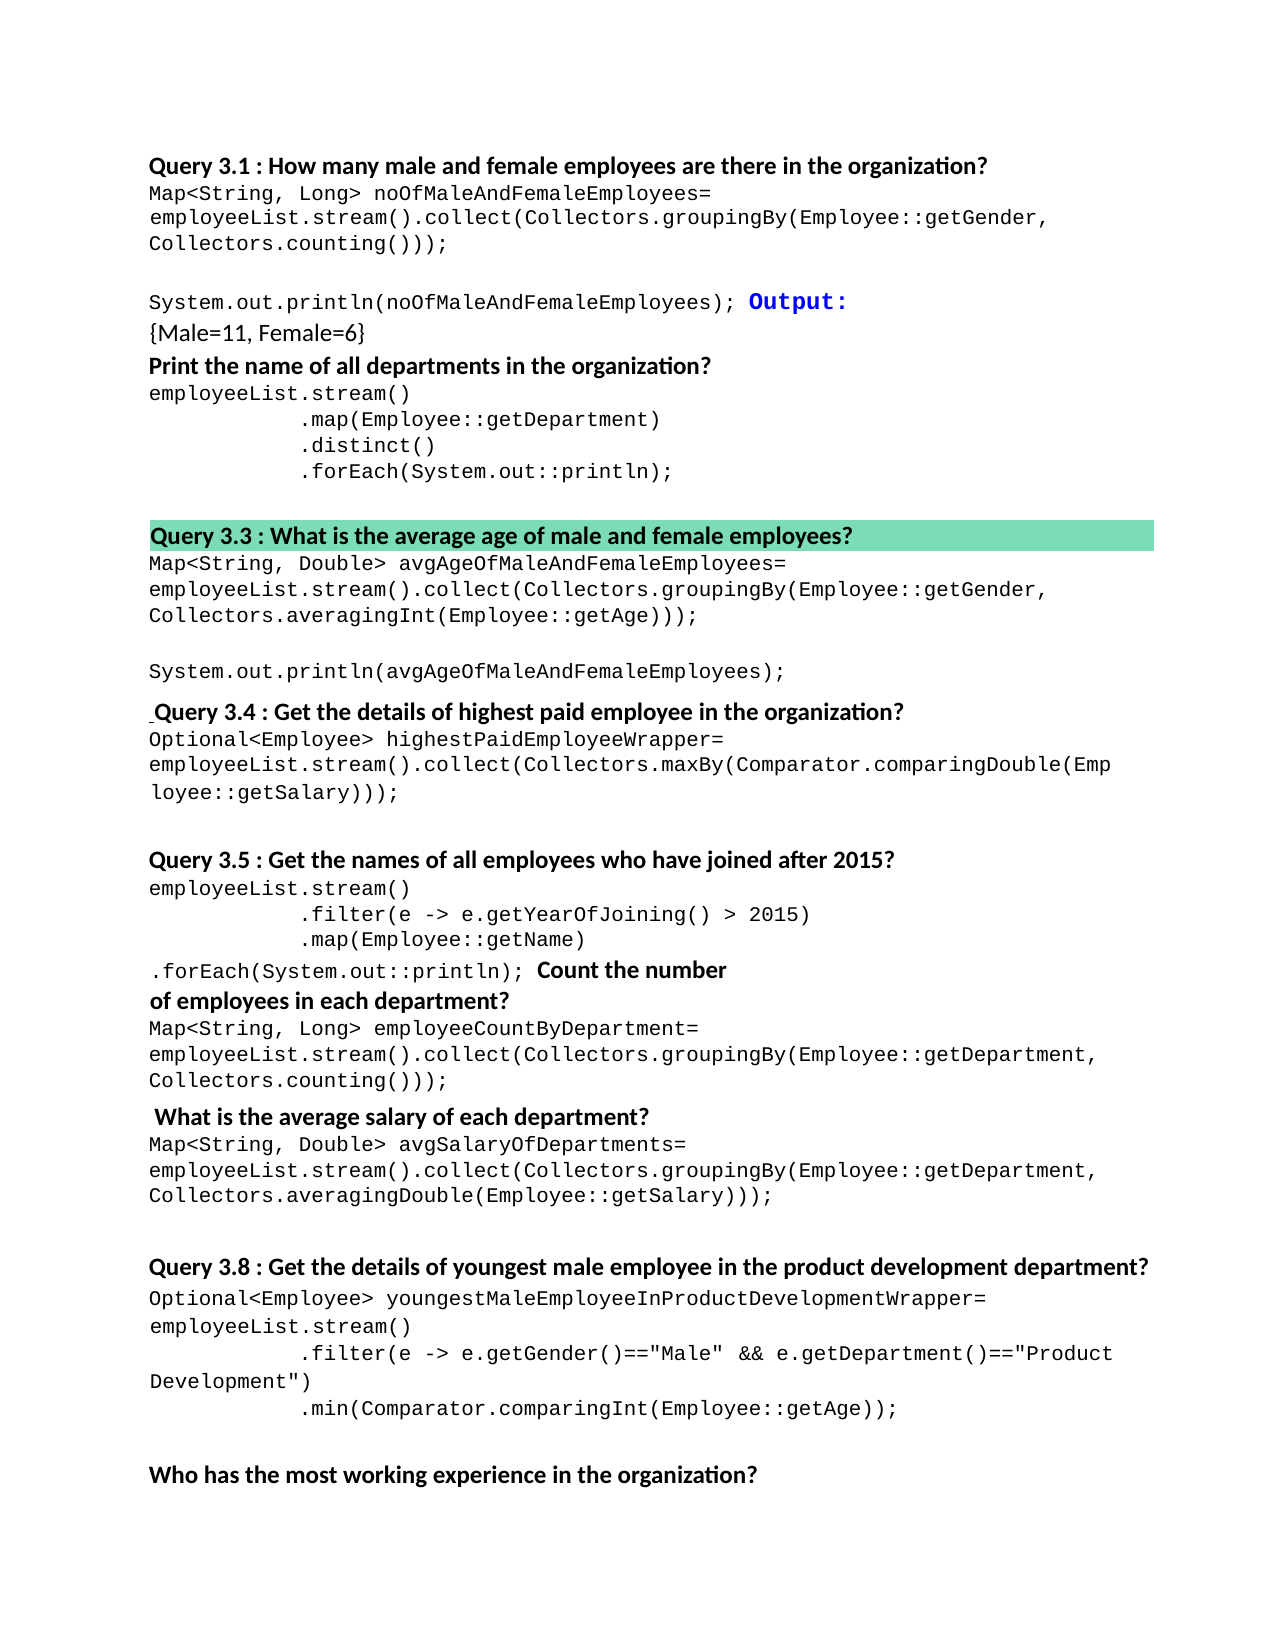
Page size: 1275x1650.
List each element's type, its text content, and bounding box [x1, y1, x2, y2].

text Query 3.3 : What is the average age of male and female employees? [150, 520, 1154, 551]
text .filter(e -> e.getYearOfJoining() > 2015) [148, 903, 1125, 927]
text Collectors.counting())); [148, 233, 1125, 257]
text .map(Employee::getName) .forEach(System.out::println); Count the number of employees in each department? [148, 929, 752, 1016]
text Print the name of all departments in the organization? [148, 350, 1154, 380]
text employeeList.stream().collect(Collectors.groupingBy(Employee::getDepartment, [148, 1159, 1125, 1183]
text Who has the most working experience in the organization? [148, 1459, 1154, 1490]
text What is the average salary of each department? [148, 1101, 1154, 1131]
text Optional<Employee> highestPaidEmployeeWrapper= [148, 728, 1125, 752]
text Query 3.4 : Get the details of highest paid employee in the organization? [148, 696, 1154, 726]
text Collectors.averagingInt(Employee::getAge))); [148, 605, 1125, 628]
text Map<String, Double> avgAgeOfMaleAndFemaleEmployees= [148, 553, 1125, 577]
text employeeList.stream().collect(Collectors.groupingBy(Employee::getGender, [148, 579, 1125, 603]
text Query 3.1 : How many male and female employees are there in the organization? [148, 150, 1154, 181]
text System.out.println(noOfMaleAndFemaleEmployees); Output: {Male=11, Female=6} [148, 289, 851, 348]
text employeeList.stream().collect(Collectors.maxBy(Comparator.comparingDouble(Emp loyee::getSalary))); [148, 754, 1125, 807]
text System.out.println(avgAgeOfMaleAndFemaleEmployees); [148, 661, 1125, 685]
text Collectors.averagingDouble(Employee::getSalary))); [148, 1185, 1125, 1209]
text .min(Comparator.comparingInt(Employee::getAge)); [148, 1398, 1125, 1422]
text Map<String, Long> employeeCountByDepartment= [148, 1018, 1125, 1042]
text Query 3.8 : Get the details of youngest male employee in the product development department? [148, 1251, 1154, 1281]
text .forEach(System.out::println); [148, 461, 1125, 484]
text .filter(e -> e.getGender()=="Male" && e.getDepartment()=="Product Development") [148, 1343, 1125, 1396]
text .distinct() [148, 435, 1125, 458]
text .map(Employee::getDepartment) [148, 409, 1125, 432]
text employeeList.stream() [148, 383, 1125, 406]
text Collectors.counting())); [148, 1070, 1125, 1093]
text employeeList.stream() [148, 878, 1125, 901]
text Query 3.5 : Get the names of all employees who have joined after 2015? [148, 845, 1154, 875]
text Map<String, Long> noOfMaleAndFemaleEmployees= employeeList.stream().collect(Collectors.groupingBy(Employee::getGender, [148, 183, 1125, 231]
text Map<String, Double> avgSalaryOfDepartments= [148, 1134, 1125, 1157]
text employeeList.stream().collect(Collectors.groupingBy(Employee::getDepartment, [148, 1044, 1125, 1068]
text Optional<Employee> youngestMaleEmployeeInProductDevelopmentWrapper= employeeList.stream() [148, 1288, 1125, 1341]
